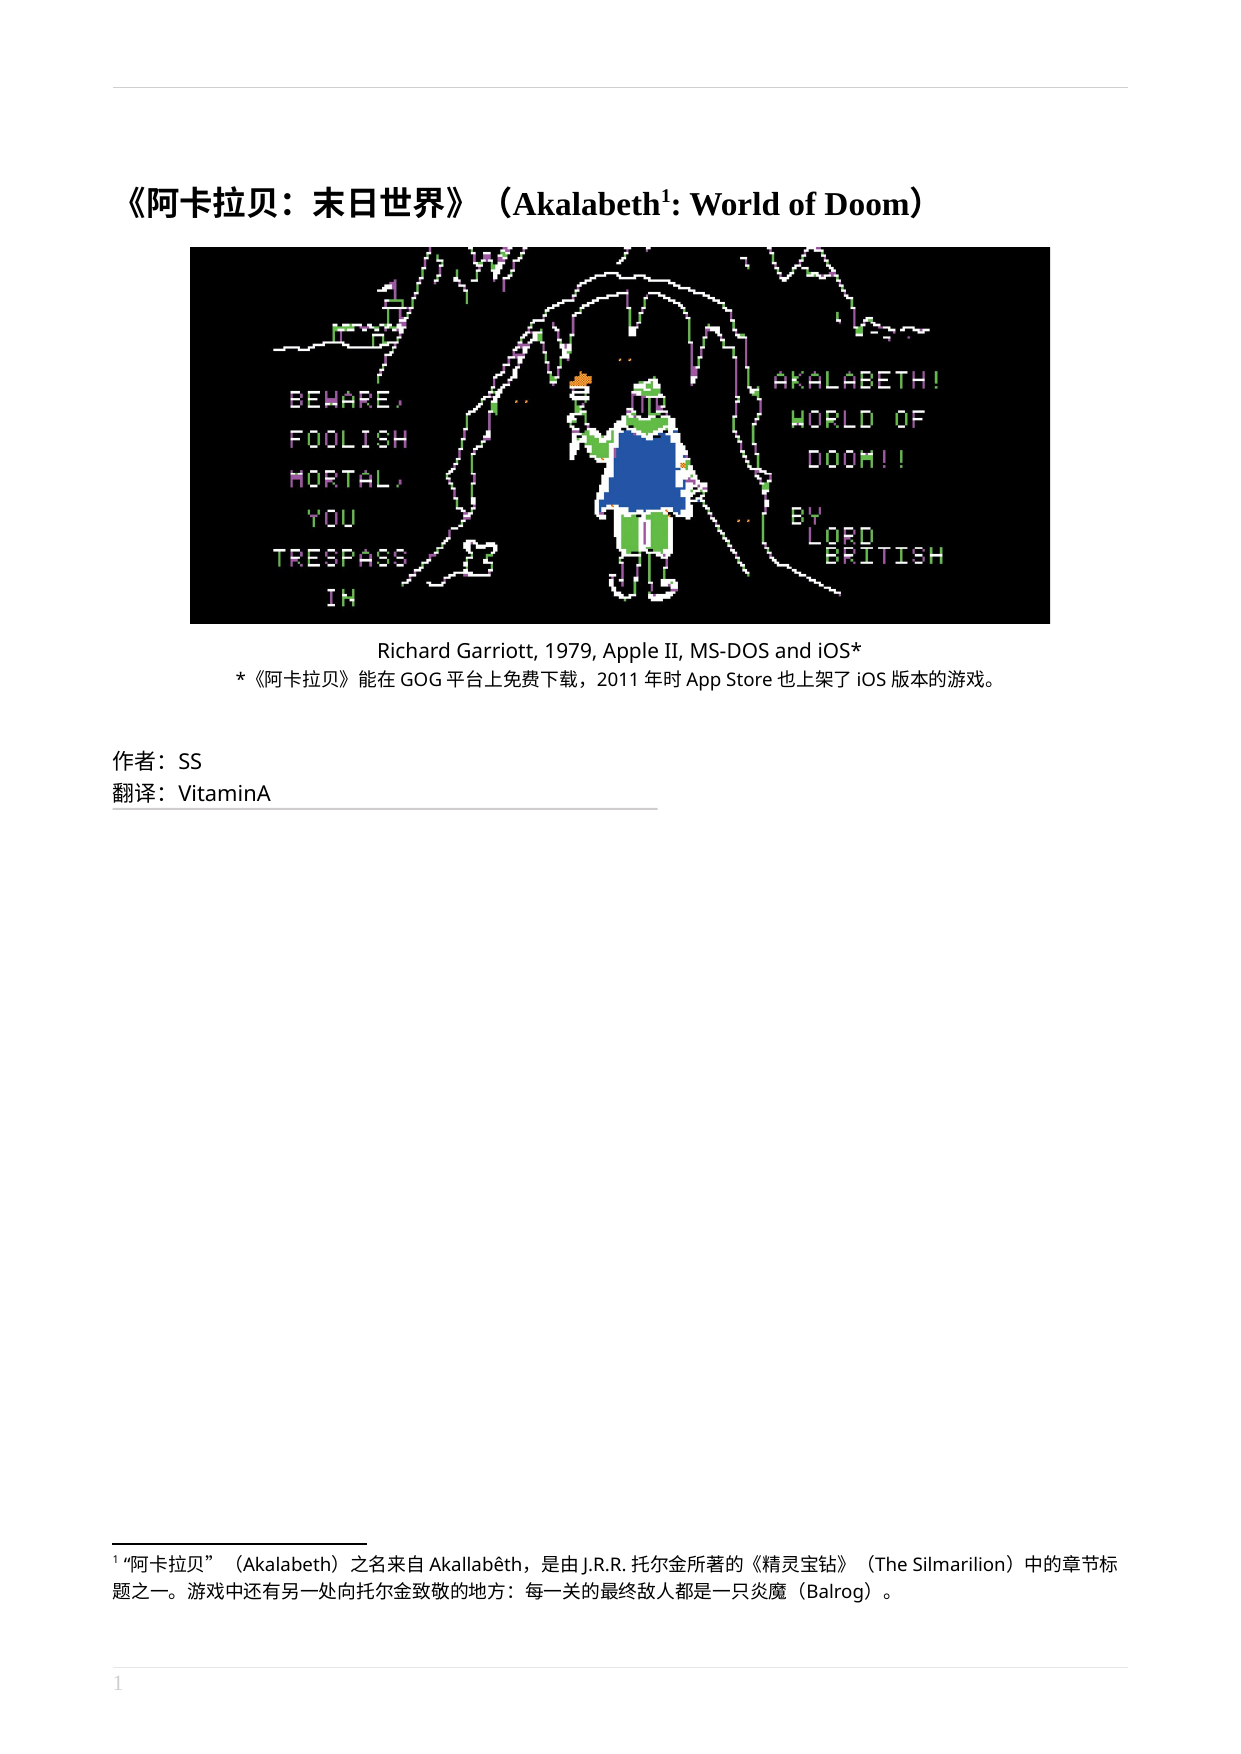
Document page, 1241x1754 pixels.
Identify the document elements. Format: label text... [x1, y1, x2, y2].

text 翻译：VitaminA [112, 776, 1128, 808]
subtitle 《阿卡拉贝：末日世界》（Akalabeth: World of Doom） [112, 177, 1128, 225]
picture [190, 247, 1050, 624]
